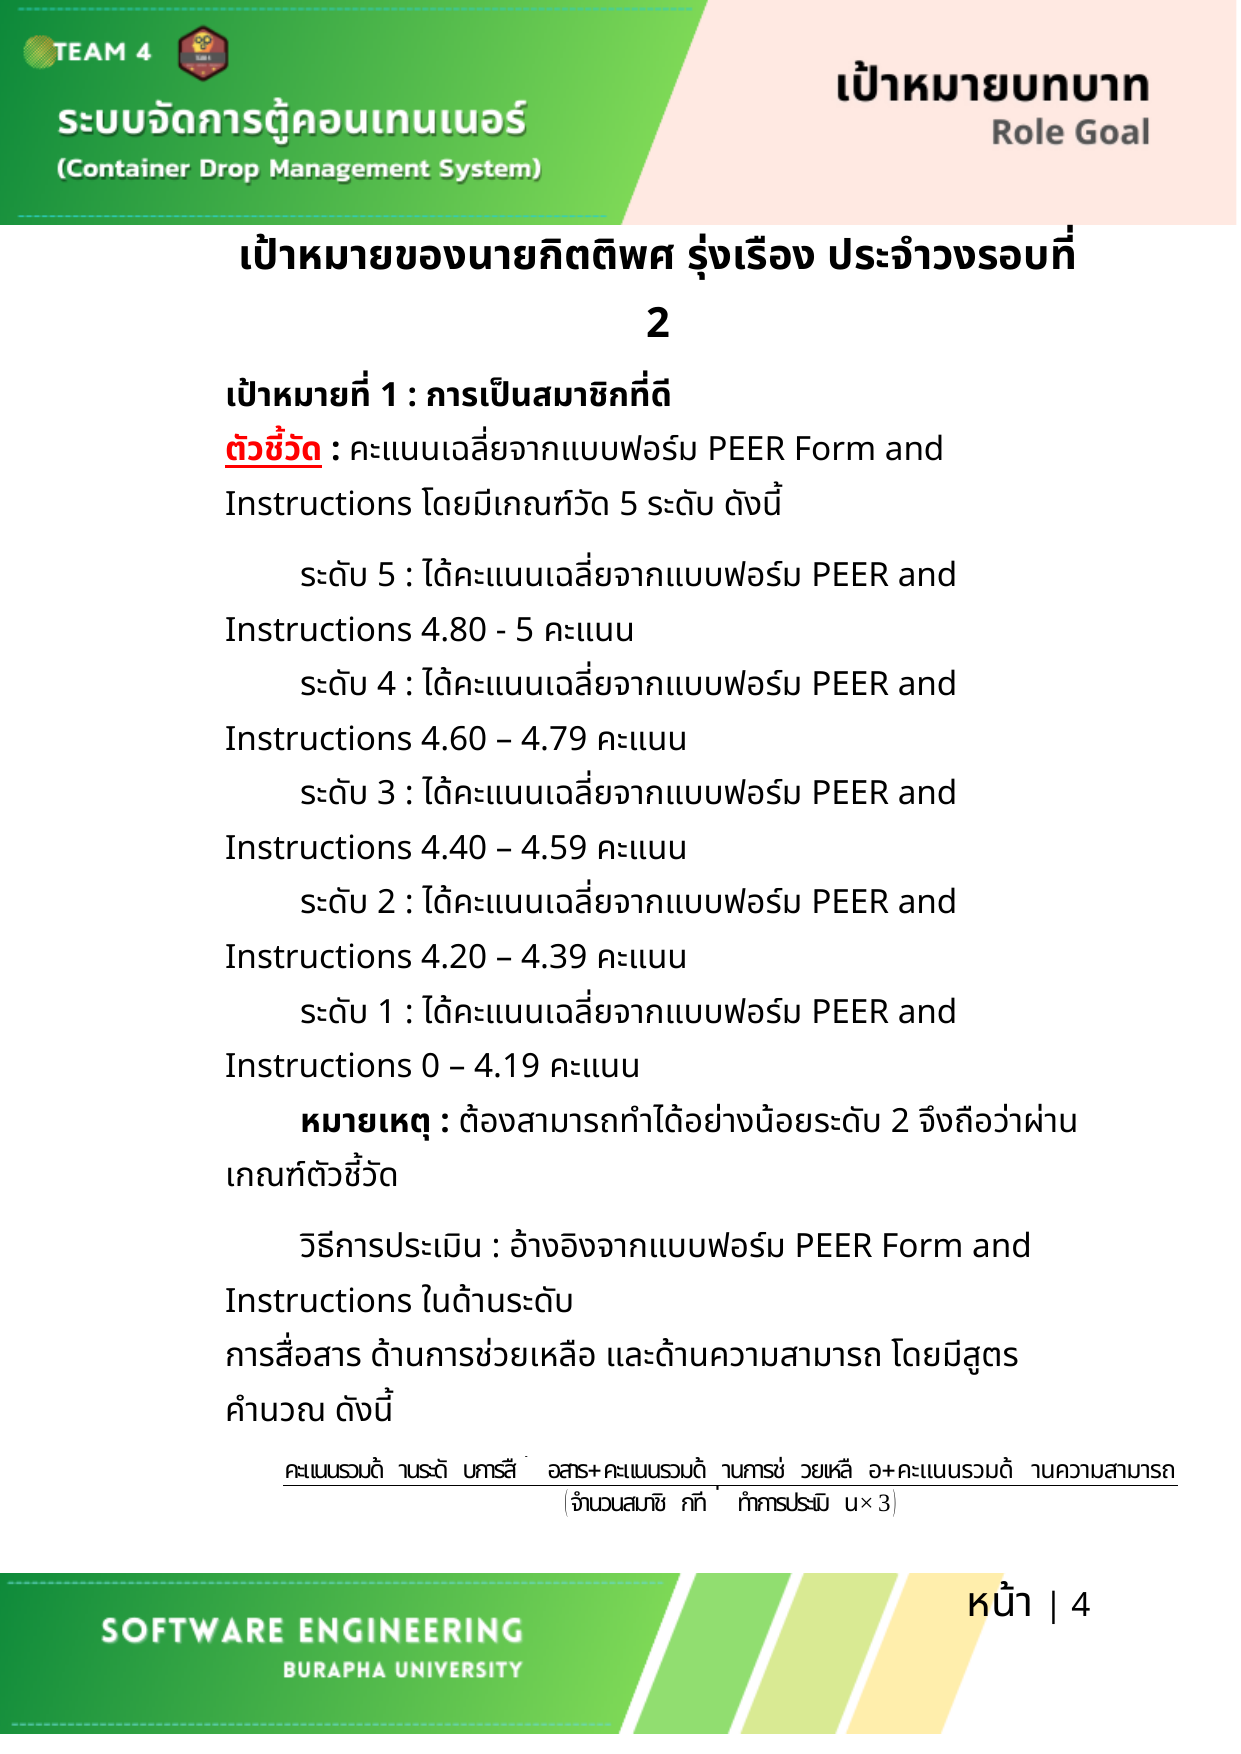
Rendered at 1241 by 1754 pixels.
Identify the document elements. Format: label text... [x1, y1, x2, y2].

text ตัวชี้วัด : คะแนนเฉลี่ยจากแบบฟอร์ม PEER Form and Instructions โดยมีเกณฑ์วัด 5 ระดับ ดังนี้ [225, 425, 1090, 530]
text วิธีการประเมิน : อ้างอิงจากแบบฟอร์ม PEER Form and Instructions ในด้านระดับ การสื่อสาร ด้านการช่วยเหลือ และด้านความสามารถ โดยมีสูตรคำนวณ ดังนี้ [225, 1222, 1090, 1436]
text ระดับ 2 : ได้คะแนนเฉลี่ยจากแบบฟอร์ม PEER and Instructions 4.20 – 4.39 คะแนน [225, 878, 1090, 983]
text ระดับ 1 : ได้คะแนนเฉลี่ยจากแบบฟอร์ม PEER and Instructions 0 – 4.19 คะแนน [225, 987, 1090, 1093]
text ระดับ 5 : ได้คะแนนเฉลี่ยจากแบบฟอร์ม PEER and Instructions 4.80 - 5 คะแนน [225, 551, 1090, 656]
text เป้าหมายของนายกิตติพศ รุ่งเรือง ประจำวงรอบที่ 2 [225, 225, 1090, 349]
picture [0, 1573, 1241, 1734]
picture [0, 0, 1237, 225]
text ระดับ 4 : ได้คะแนนเฉลี่ยจากแบบฟอร์ม PEER and Instructions 4.60 – 4.79 คะแนน [225, 660, 1090, 765]
text เป้าหมายที่ 1 : การเป็นสมาชิกที่ดี [225, 370, 1090, 421]
text ระดับ 3 : ได้คะแนนเฉลี่ยจากแบบฟอร์ม PEER and Instructions 4.40 – 4.59 คะแนน [225, 769, 1090, 874]
text หมายเหตุ : ต้องสามารถทำได้อย่างน้อยระดับ 2 จึงถือว่าผ่านเกณฑ์ตัวชี้วัด [225, 1097, 1090, 1202]
